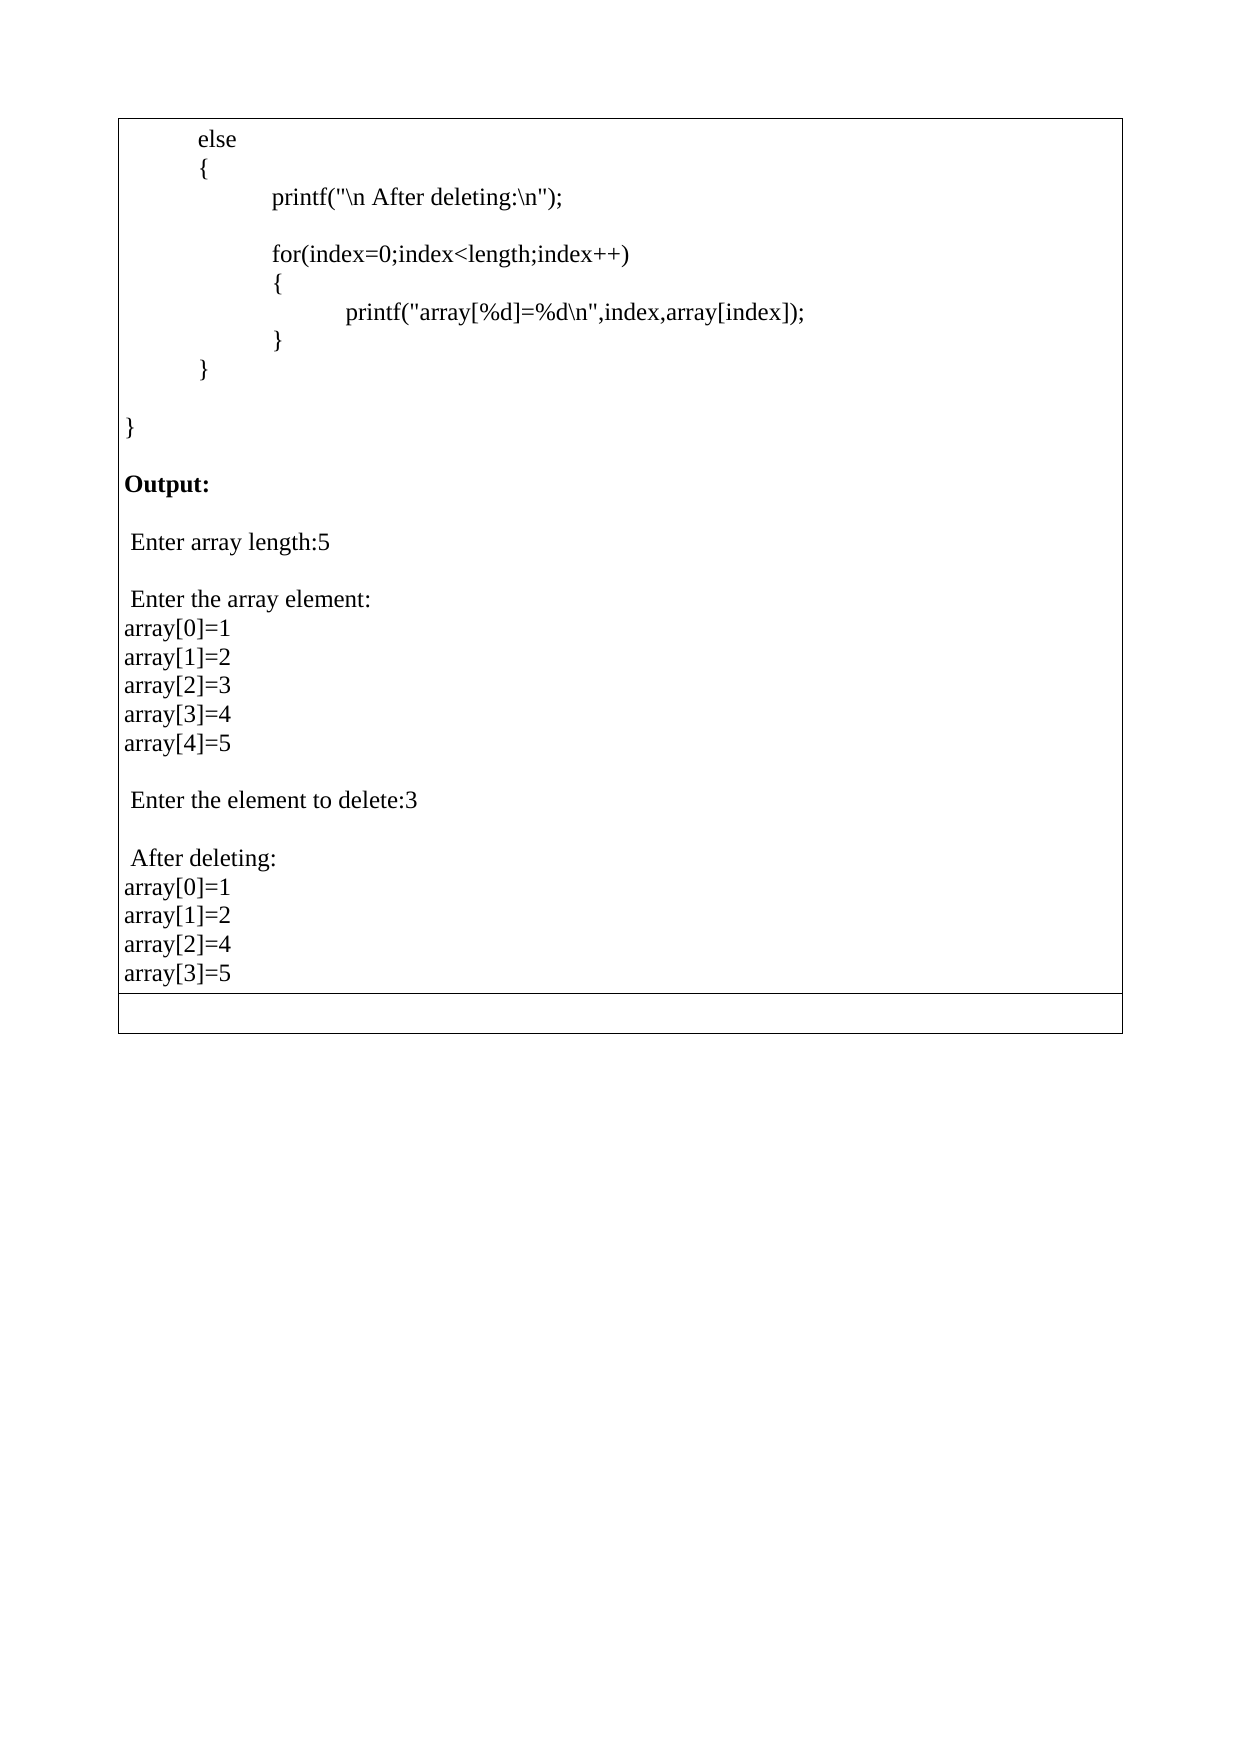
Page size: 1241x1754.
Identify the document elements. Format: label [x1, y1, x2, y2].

table_cell [119, 994, 1122, 1033]
table_cell [119, 119, 1122, 993]
